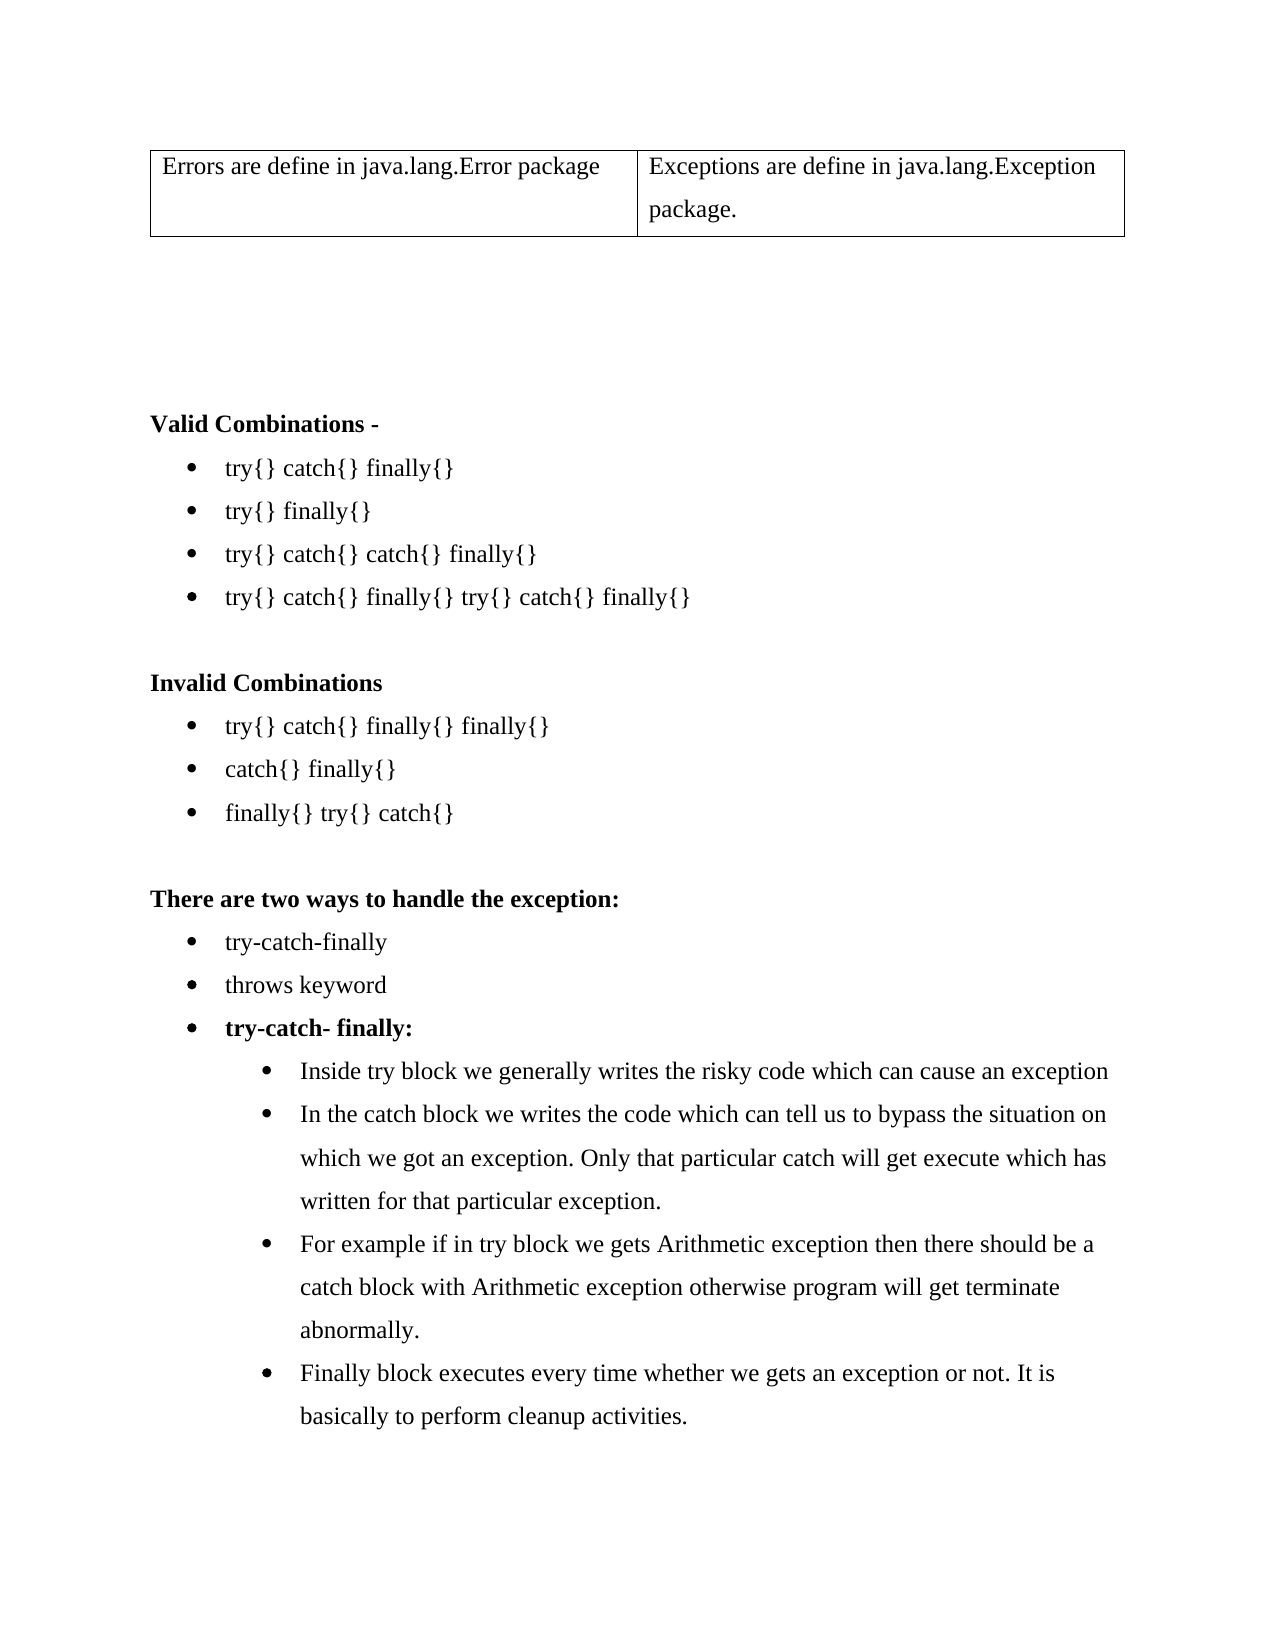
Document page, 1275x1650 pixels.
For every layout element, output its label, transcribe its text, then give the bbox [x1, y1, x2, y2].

text Valid Combinations - [150, 409, 1125, 438]
list In the catch block we writes the code which can tell us to bypass the situation on which we got an exception. Only that particular catch will get execute which has written for that particular exception. [262, 1099, 1125, 1214]
list try{} catch{} finally{} try{} catch{} finally{} [187, 582, 1125, 611]
table_cell Errors are define in java.lang.Error package [151, 151, 637, 236]
list try{} catch{} catch{} finally{} [187, 539, 1125, 568]
table_cell Exceptions are define in java.lang.Exception package. [638, 151, 1124, 236]
list For example if in try block we gets Arithmetic exception then there should be a catch block with Arithmetic exception otherwise program will get terminate abnormally. [262, 1229, 1125, 1344]
list Inside try block we generally writes the risky code which can cause an exception [262, 1056, 1125, 1085]
text Invalid Combinations [150, 668, 1125, 697]
list try{} finally{} [187, 496, 1125, 524]
text There are two ways to handle the exception: [150, 884, 1125, 913]
list Finally block executes every time whether we gets an exception or not. It is basically to perform cleanup activities. [262, 1358, 1125, 1430]
list catch{} finally{} [187, 754, 1125, 783]
list try{} catch{} finally{} finally{} [187, 711, 1125, 740]
list try-catch- finally: [187, 1013, 1125, 1042]
list finally{} try{} catch{} [187, 798, 1125, 826]
list throws keyword [187, 970, 1125, 999]
list try{} catch{} finally{} [187, 453, 1125, 481]
list try-catch-finally [187, 927, 1125, 956]
